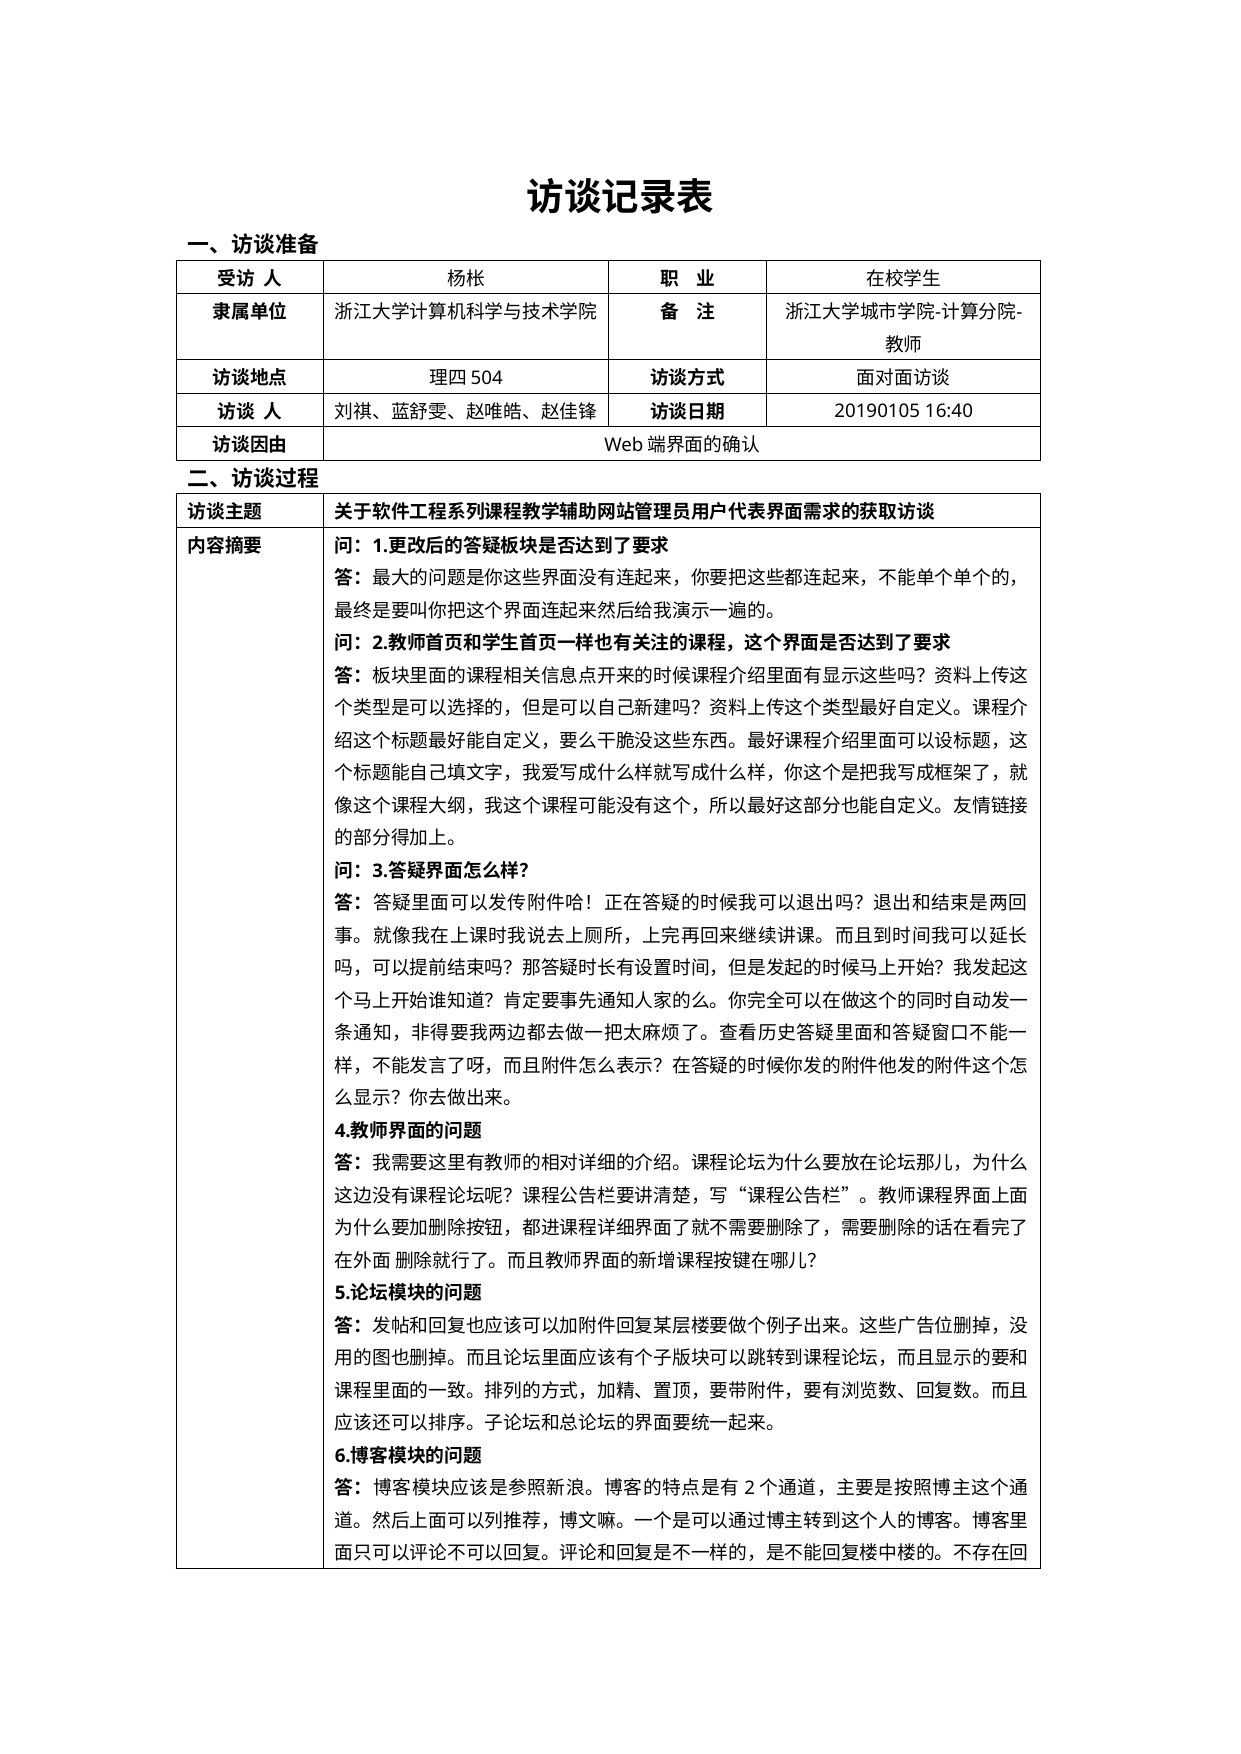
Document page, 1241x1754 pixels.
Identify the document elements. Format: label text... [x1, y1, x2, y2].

table_cell 浙江大学计算机科学与技术学院 [324, 294, 608, 359]
table_cell 备 注 [609, 294, 766, 359]
table_cell 访谈地点 [177, 360, 323, 393]
table_header 受访 人 [177, 261, 323, 293]
table_cell 内容摘要 [177, 528, 323, 1568]
table_cell 访谈因由 [177, 427, 323, 460]
table_cell Web端界面的确认 [324, 427, 1040, 460]
table_cell 浙江大学城市学院-计算分院-教师 [767, 294, 1040, 359]
table_cell 访谈日期 [609, 394, 766, 426]
table_cell 隶属单位 [177, 294, 323, 359]
table_header 在校学生 [767, 261, 1040, 293]
table_header 职 业 [609, 261, 766, 293]
text 访谈记录表 [187, 162, 1053, 227]
table_cell 刘祺、蓝舒雯、赵唯皓、赵佳锋 [324, 394, 608, 426]
table_cell 面对面访谈 [767, 360, 1040, 393]
table_header 杨枨 [324, 261, 608, 293]
table_cell 20190105 16:40 [767, 394, 1040, 426]
text 一、访谈准备 [187, 227, 1053, 259]
table_header 访谈主题 [177, 494, 323, 527]
table_cell 访谈 人 [177, 394, 323, 426]
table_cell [324, 528, 1040, 1568]
text 二、访谈过程 [187, 461, 1053, 493]
table_header 关于软件工程系列课程教学辅助网站管理员用户代表界面需求的获取访谈 [324, 494, 1040, 527]
table_cell 访谈方式 [609, 360, 766, 393]
table_cell 理四504 [324, 360, 608, 393]
